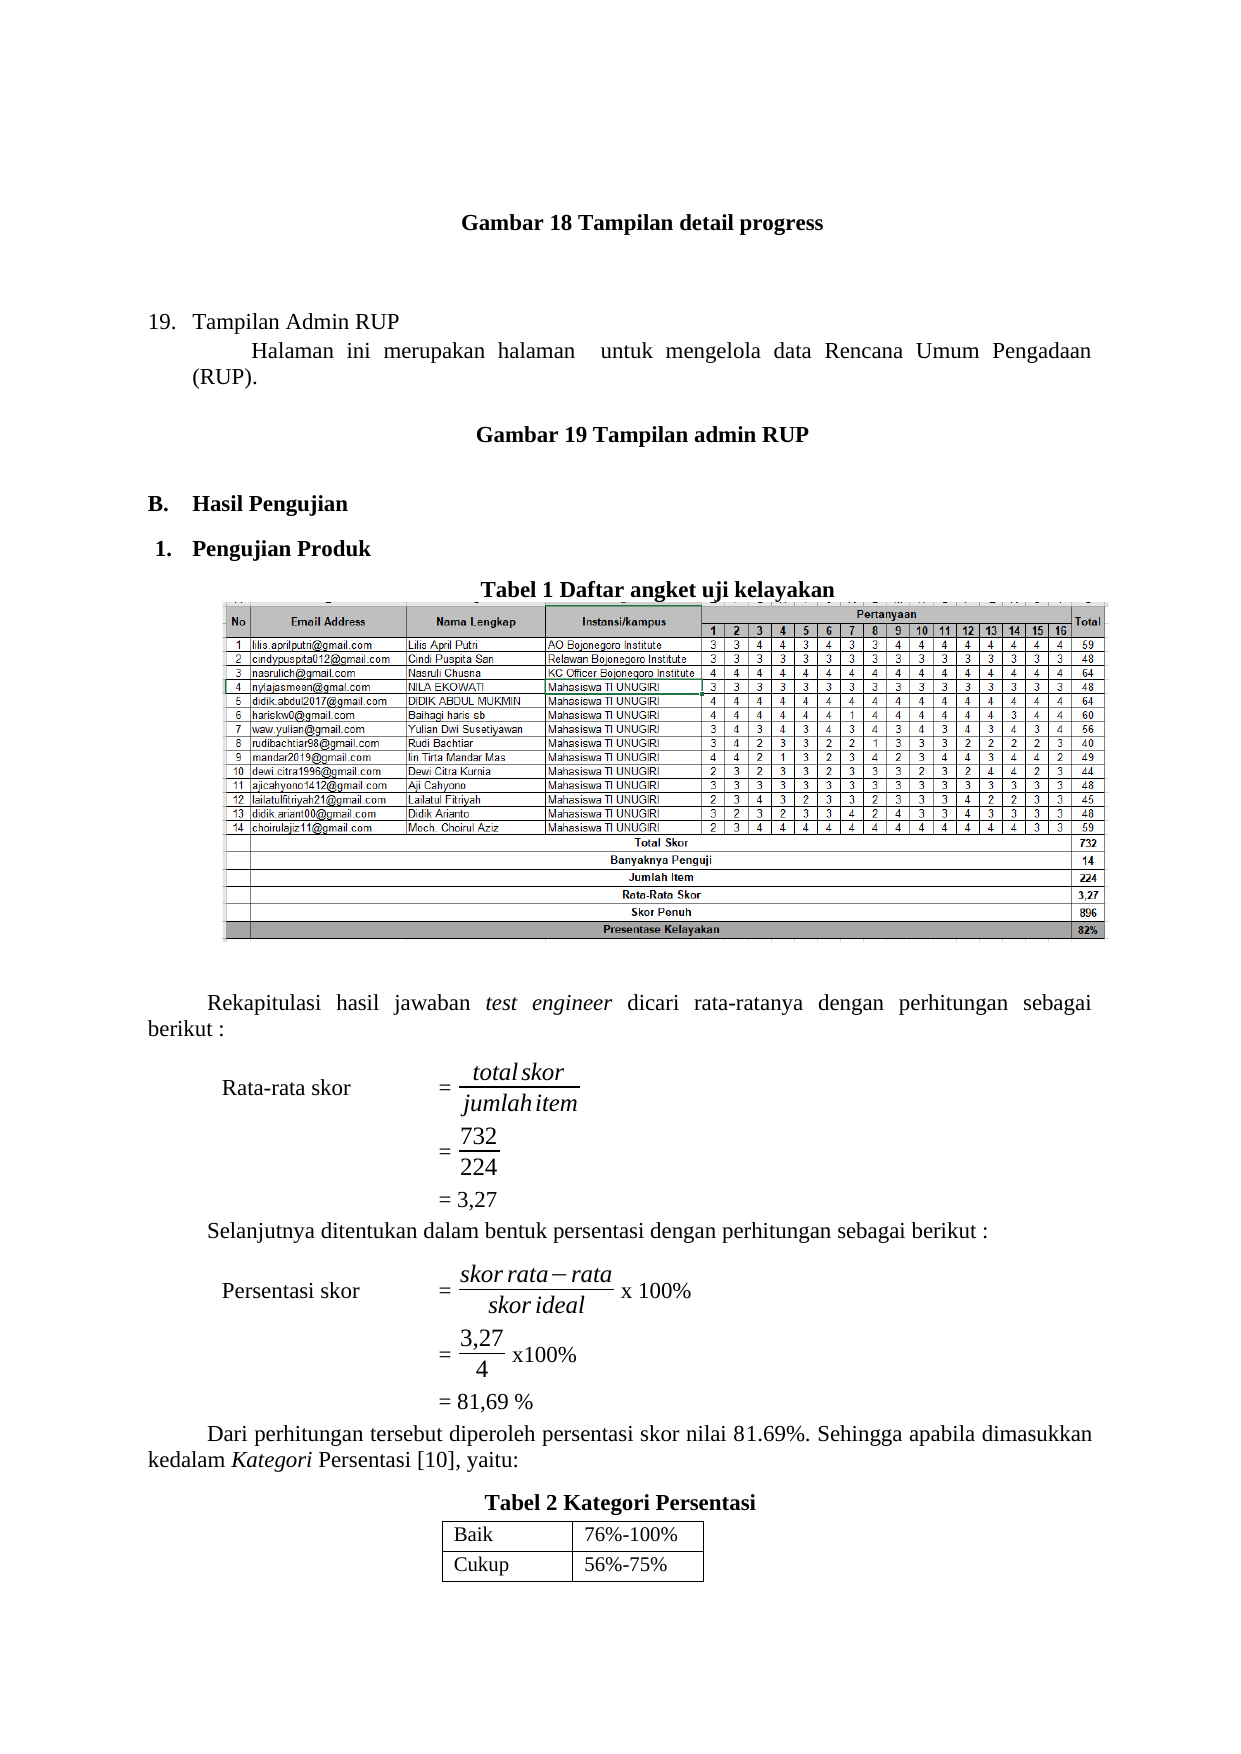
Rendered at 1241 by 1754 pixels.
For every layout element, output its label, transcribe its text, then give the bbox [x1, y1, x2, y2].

list Tampilan Admin RUP [148, 308, 1092, 335]
text Rata-rata skor = [148, 1058, 1092, 1117]
text = 3,27 [148, 1186, 1092, 1212]
text Tabel 2 Kategori Persentasi [148, 1489, 1092, 1516]
list Dari perhitungan tersebut diperoleh persentasi skor nilai 81.69%. Sehingga apabila dimasukkan kedalam Kategori Persentasi [10], yaitu: [148, 1420, 1092, 1472]
text = 81,69 % [148, 1388, 1092, 1415]
text Persentasi skor = x 100% [148, 1261, 1092, 1319]
text = x100% [148, 1324, 1092, 1383]
subtitle Hasil Pengujian [148, 490, 1092, 517]
list Selanjutnya ditentukan dalam bentuk persentasi dengan perhitungan sebagai berikut : [148, 1217, 1092, 1244]
table_header 76%-100% [573, 1522, 703, 1551]
list Tabel 1 Daftar angket uji kelayakan [223, 576, 1092, 602]
table_header Baik [443, 1522, 572, 1551]
list Gambar 19 Tampilan admin RUP [192, 421, 1092, 447]
picture [222, 602, 1109, 942]
table_cell 56%-75% [573, 1552, 703, 1581]
subtitle Pengujian Produk [154, 535, 1092, 562]
list Rekapitulasi hasil jawaban test engineer dicari rata-ratanya dengan perhitungan sebagai berikut : [148, 989, 1092, 1042]
text Halaman ini merupakan halaman untuk mengelola data Rencana Umum Pengadaan (RUP). [192, 337, 1092, 389]
text = [148, 1122, 1092, 1181]
table_cell Cukup [443, 1552, 572, 1581]
list Gambar 18 Tampilan detail progress [192, 208, 1092, 235]
